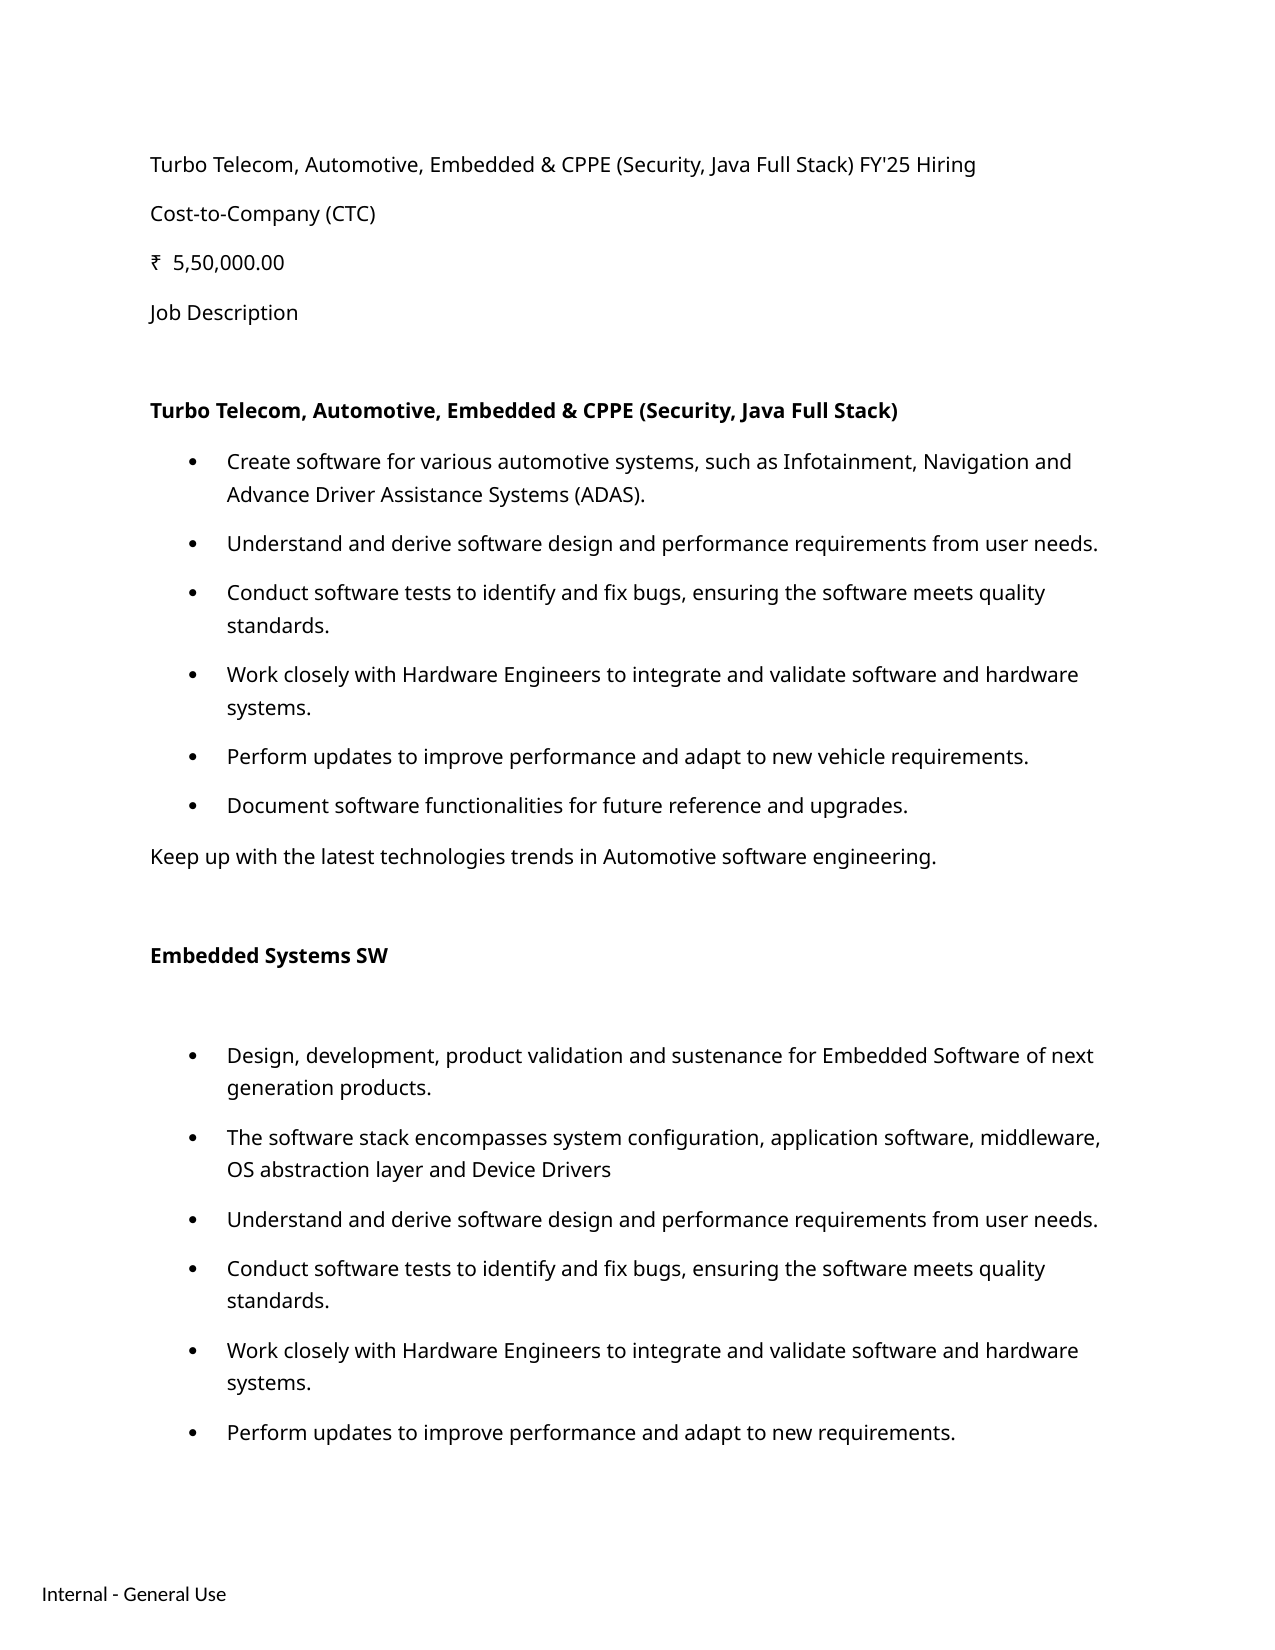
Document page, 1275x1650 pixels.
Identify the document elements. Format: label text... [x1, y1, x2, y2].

text Job Description [150, 298, 1125, 326]
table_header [150, 1039, 1125, 1469]
text Turbo Telecom, Automotive, Embedded & CPPE (Security, Java Full Stack) [150, 396, 1125, 425]
text Embedded Systems SW [150, 941, 1125, 969]
text ₹ 5,50,000.00 [150, 248, 1125, 277]
text Turbo Telecom, Automotive, Embedded & CPPE (Security, Java Full Stack) FY'25 Hiring [150, 150, 1125, 178]
table_header Create software for various automotive systems, such as Infotainment, Navigation and Advance Driver Assistance Systems (ADAS). Understand and derive software design and performance requirements from user needs. Conduct software tests to identify and fix bugs, ensuring the software meets quality standards. Work closely with Hardware Engineers to integrate and validate software and hardware systems. Perform updates to improve performance and adapt to new vehicle requirements. Document software functionalities for future reference and upgrades. [150, 446, 1125, 842]
text Keep up with the latest technologies trends in Automotive software engineering. [150, 842, 1125, 871]
text Cost-to-Company (CTC) [150, 199, 1125, 228]
